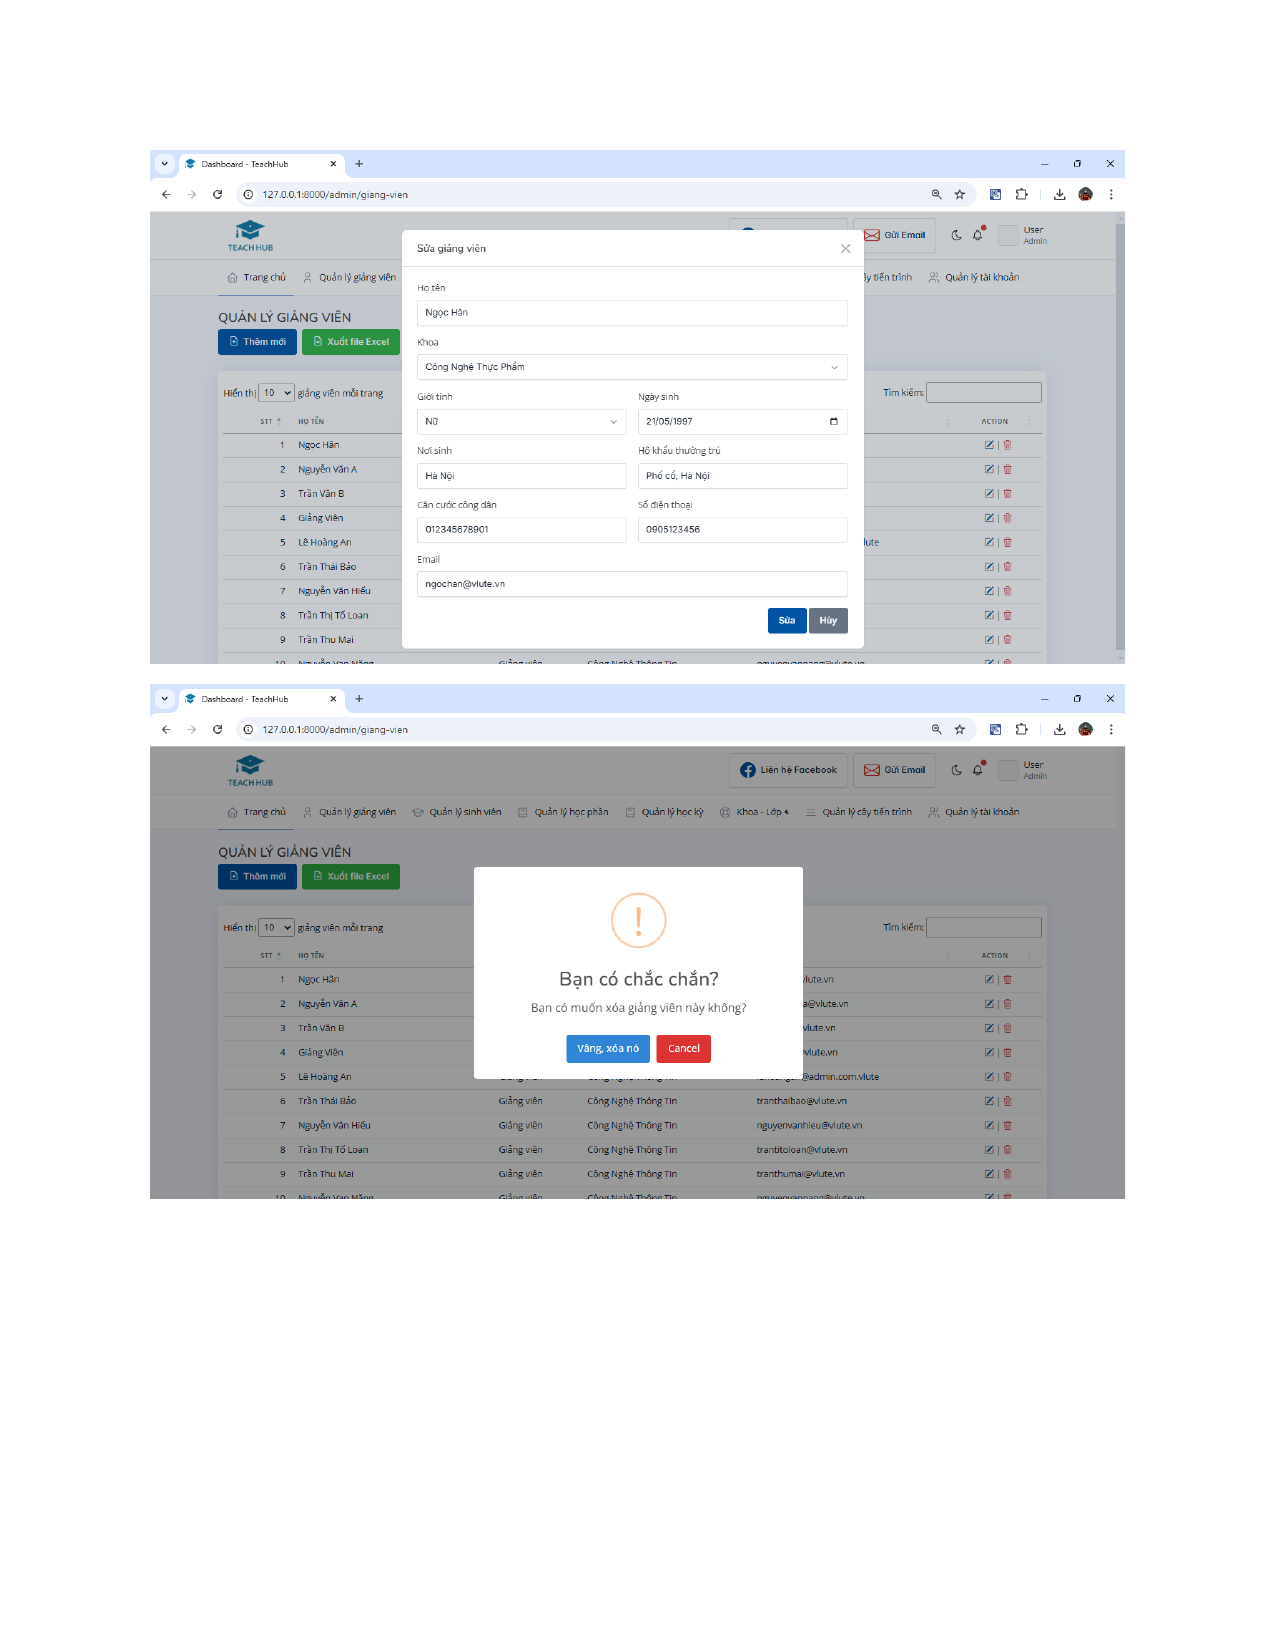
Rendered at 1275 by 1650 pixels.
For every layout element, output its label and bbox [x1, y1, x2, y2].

picture [150, 150, 1125, 664]
picture [150, 684, 1125, 1199]
